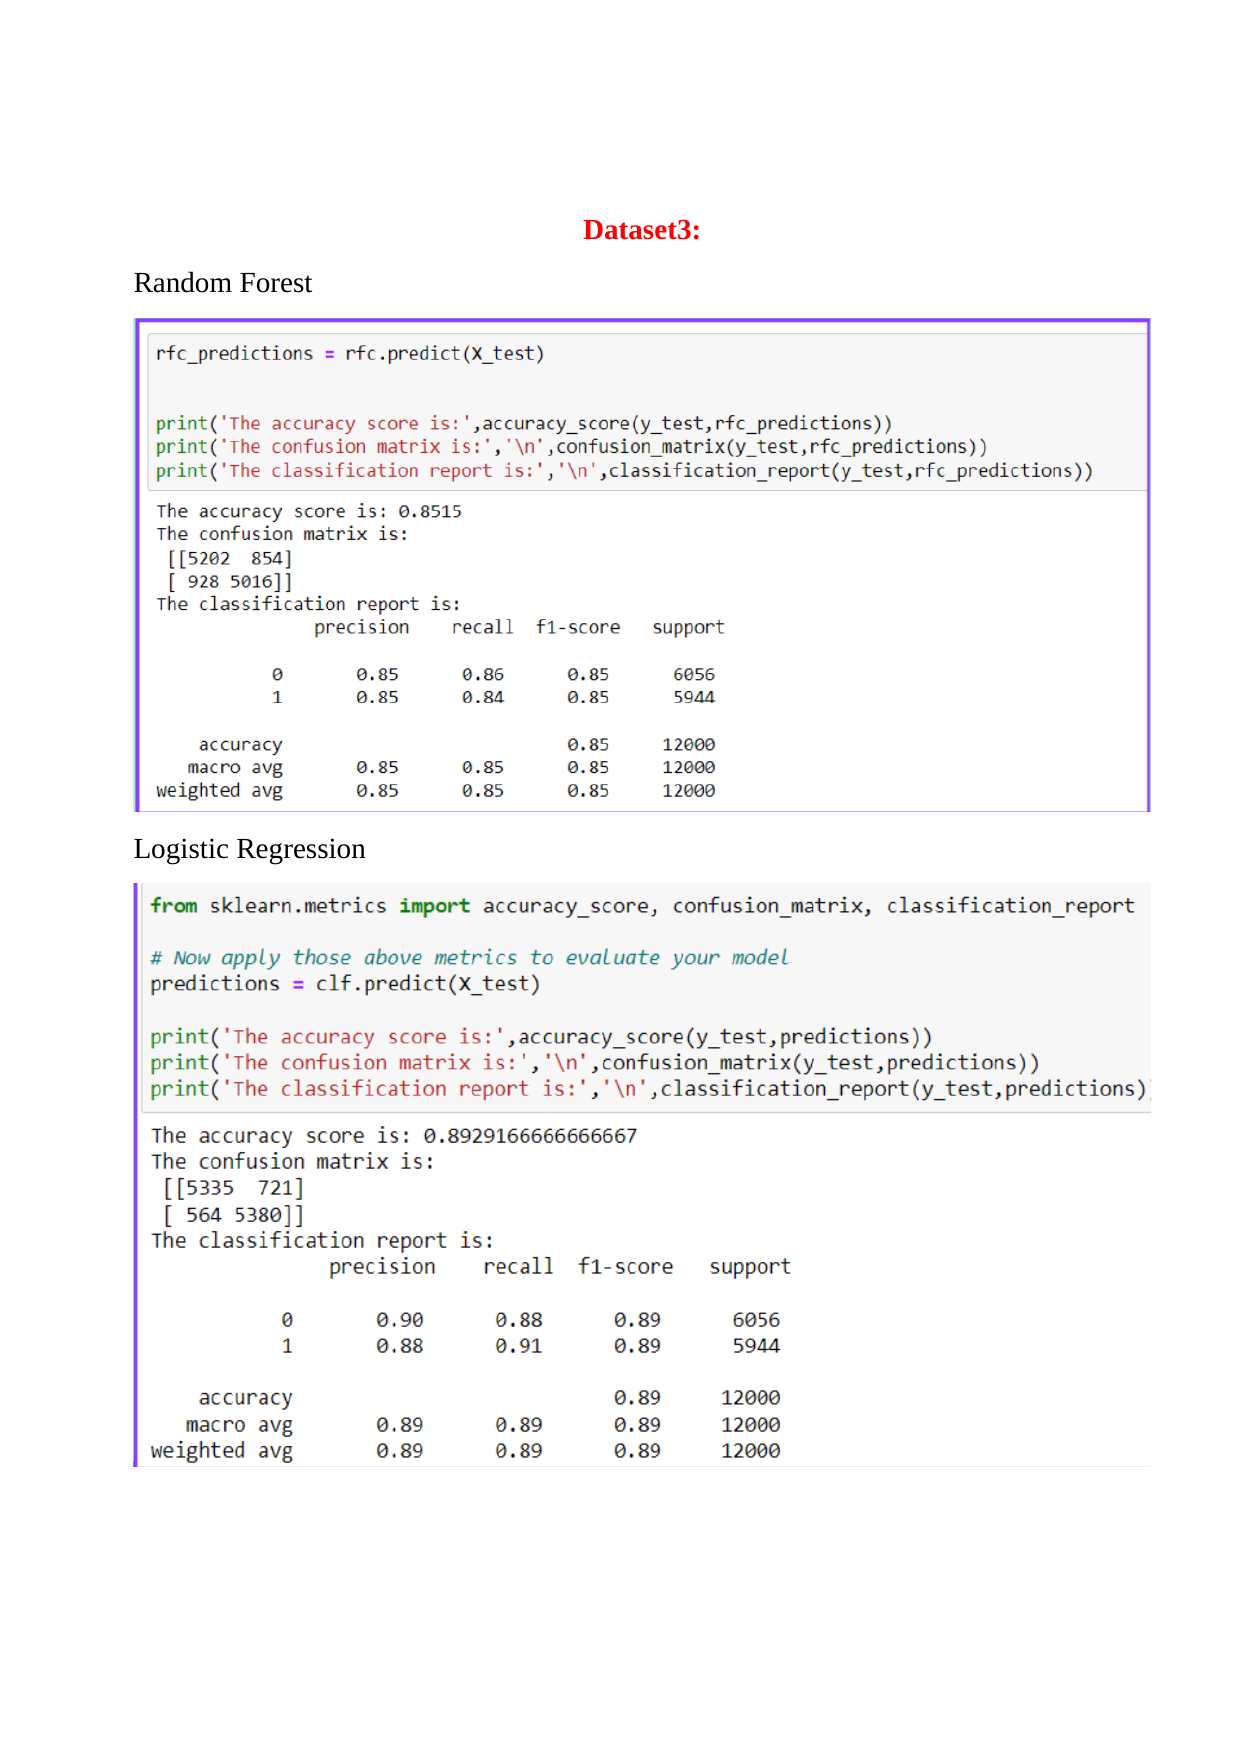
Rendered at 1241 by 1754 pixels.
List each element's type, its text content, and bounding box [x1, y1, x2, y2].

text Random Forest [133, 265, 1151, 299]
text Logistic Regression [133, 831, 1151, 864]
picture [133, 318, 1152, 812]
picture [133, 883, 1152, 1467]
text Dataset3: [133, 212, 1151, 246]
